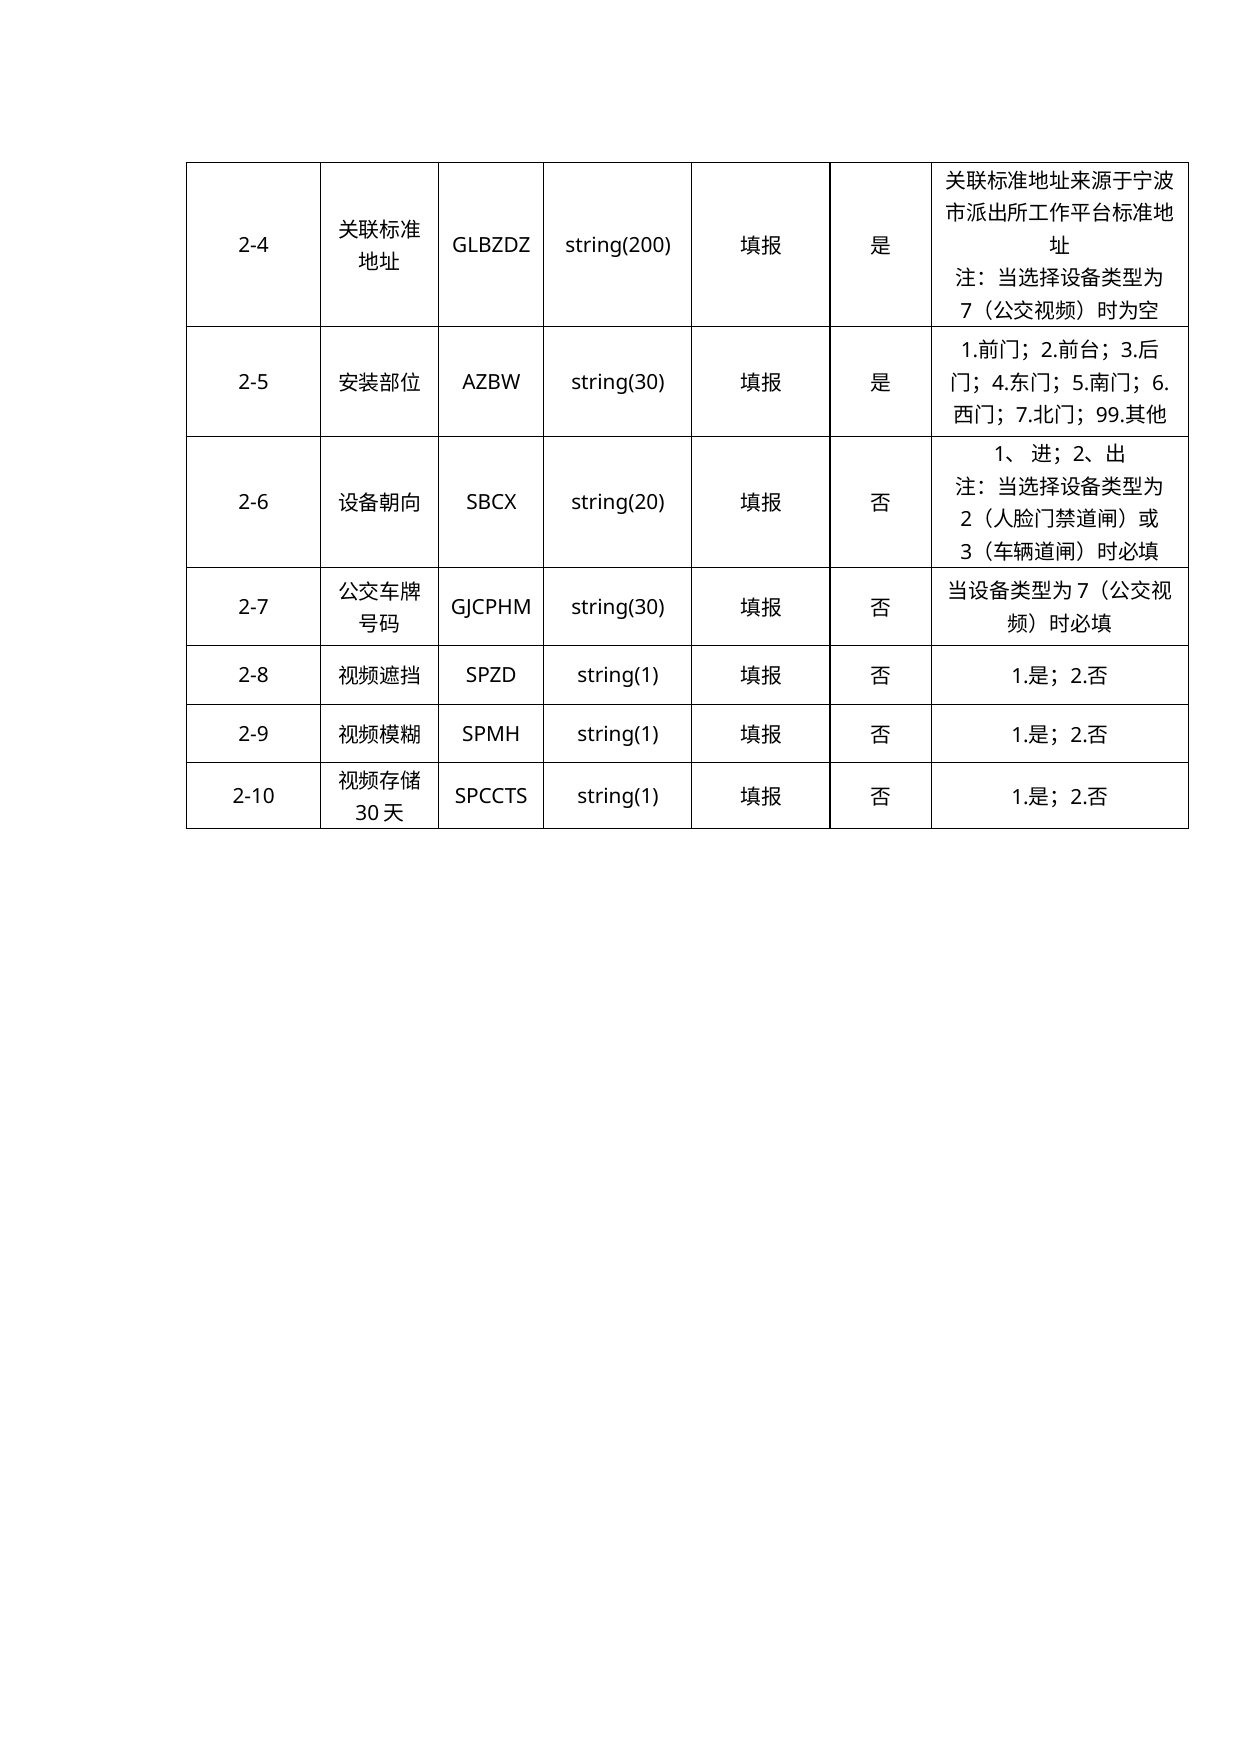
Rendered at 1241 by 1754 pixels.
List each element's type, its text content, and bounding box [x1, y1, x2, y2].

table_cell 2-6 [187, 437, 320, 567]
table_cell 填报 [692, 568, 829, 645]
table_cell 否 [831, 763, 931, 828]
table_cell 安装部位 [321, 327, 438, 436]
table_cell 视频存储30天 [321, 763, 438, 828]
table_cell GJCPHM [439, 568, 543, 645]
table_cell 2-8 [187, 646, 320, 704]
table_cell 填报 [692, 646, 829, 704]
table_cell 公交车牌号码 [321, 568, 438, 645]
table_cell 填报 [692, 437, 829, 567]
table_cell 否 [831, 437, 931, 567]
table_cell 填报 [692, 327, 829, 436]
table_cell SPMH [439, 705, 543, 762]
table_cell 1.前门；2.前台；3.后门；4.东门；5.南门；6.西门；7.北门；99.其他 [932, 327, 1188, 436]
table_cell string(30) [544, 568, 691, 645]
table_cell SBCX [439, 437, 543, 567]
table_cell 2-4 [187, 163, 320, 326]
table_cell 是 [831, 163, 931, 326]
table_cell 是 [831, 327, 931, 436]
table_cell 当设备类型为7（公交视频）时必填 [932, 568, 1188, 645]
table_cell GLBZDZ [439, 163, 543, 326]
table_cell SPCCTS [439, 763, 543, 828]
table_cell 填报 [692, 163, 829, 326]
table_cell 视频模糊 [321, 705, 438, 762]
table_cell SPZD [439, 646, 543, 704]
table_cell 否 [831, 705, 931, 762]
table_cell 进；2、出 注：当选择设备类型为2（人脸门禁道闸）或 3（车辆道闸）时必填 [932, 437, 1188, 567]
table_cell string(30) [544, 327, 691, 436]
table_cell 填报 [692, 763, 829, 828]
table_cell 否 [831, 568, 931, 645]
table_cell 设备朝向 [321, 437, 438, 567]
table_cell string(1) [544, 705, 691, 762]
table_cell string(1) [544, 763, 691, 828]
table_cell 否 [831, 646, 931, 704]
table_cell 2-9 [187, 705, 320, 762]
table_cell 1.是；2.否 [932, 763, 1188, 828]
table_cell string(20) [544, 437, 691, 567]
table_cell 关联标准地址 [321, 163, 438, 326]
table_cell string(1) [544, 646, 691, 704]
table_cell 1.是；2.否 [932, 646, 1188, 704]
table_cell 2-5 [187, 327, 320, 436]
table_cell 2-10 [187, 763, 320, 828]
table_cell 填报 [692, 705, 829, 762]
table_cell 1.是；2.否 [932, 705, 1188, 762]
table_cell 视频遮挡 [321, 646, 438, 704]
table_cell 关联标准地址来源于宁波市派出所工作平台标准地址 注：当选择设备类型为7（公交视频）时为空 [932, 163, 1188, 326]
table_cell string(200) [544, 163, 691, 326]
table_cell 2-7 [187, 568, 320, 645]
table_cell AZBW [439, 327, 543, 436]
